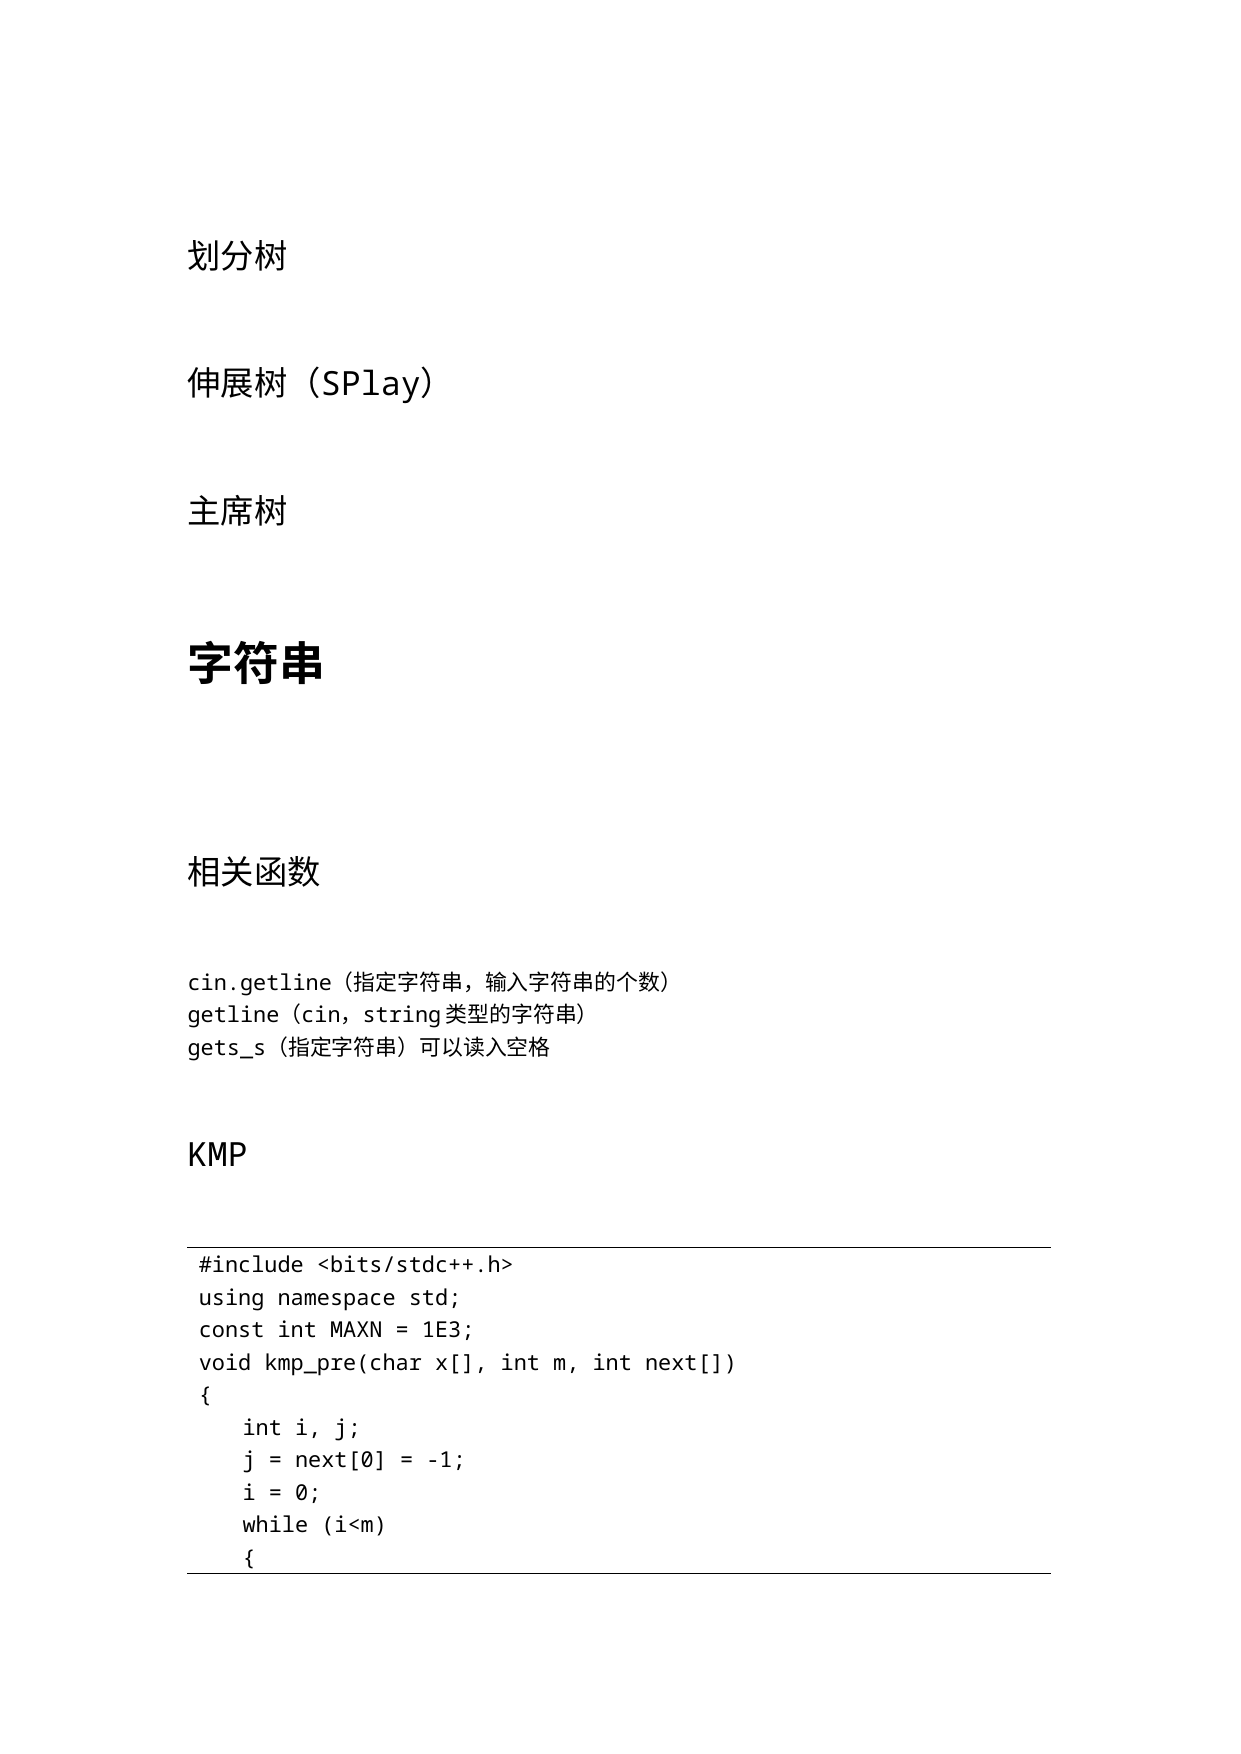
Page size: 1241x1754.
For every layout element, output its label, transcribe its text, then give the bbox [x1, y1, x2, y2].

subtitle KMP [187, 1121, 1053, 1186]
subtitle 相关函数 [187, 837, 1053, 902]
subtitle 划分树 [187, 222, 1053, 287]
text getline（cin，string类型的字符串） [187, 997, 1053, 1029]
subtitle 字符串 [187, 612, 1053, 709]
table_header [187, 1248, 1051, 1573]
subtitle 伸展树（SPlay） [187, 349, 1053, 414]
subtitle 主席树 [187, 476, 1053, 541]
text cin.getline（指定字符串，输入字符串的个数） [187, 964, 1053, 997]
text gets_s（指定字符串）可以读入空格 [187, 1029, 1053, 1062]
